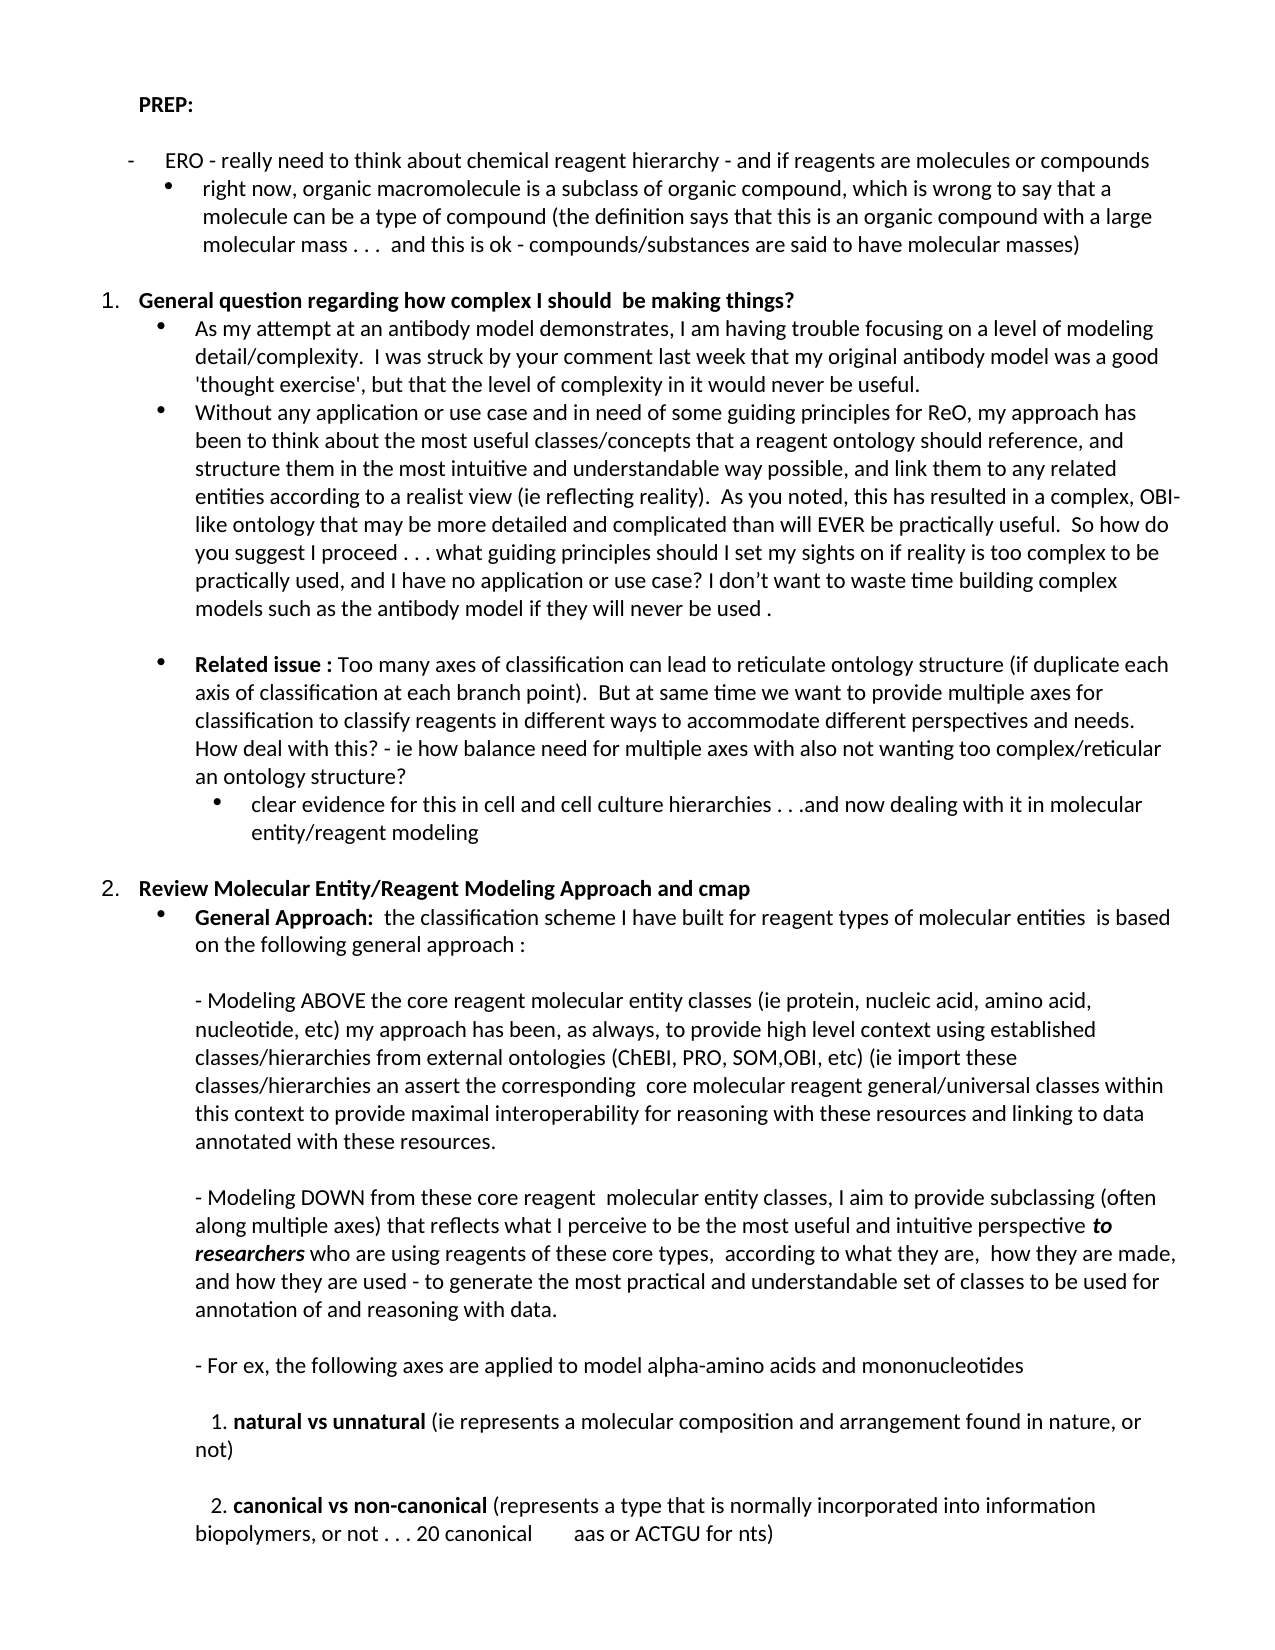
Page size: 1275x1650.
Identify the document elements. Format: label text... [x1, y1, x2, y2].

text - Modeling ABOVE the core reagent molecular entity classes (ie protein, nucleic acid, amino acid, nucleotide, etc) my approach has been, as always, to provide high level context using established classes/hierarchies from external ontologies (ChEBI, PRO, SOM,OBI, etc) (ie import these classes/hierarchies an assert the corresponding core molecular reagent general/universal classes within this context to provide maximal interoperability for reasoning with these resources and linking to data annotated with these resources. [195, 987, 1185, 1155]
list General Approach: the classification scheme I have built for reagent types of molecular entities is based on the following general approach : [157, 903, 1185, 959]
text - Modeling DOWN from these core reagent molecular entity classes, I aim to provide subclassing (often along multiple axes) that reflects what I perceive to be the most useful and intuitive perspective to researchers who are using reagents of these core types, according to what they are, how they are made, and how they are used - to generate the most practical and understandable set of classes to be used for annotation of and reasoning with data. [195, 1183, 1185, 1323]
list Without any application or use case and in need of some guiding principles for ReO, my approach has been to think about the most useful classes/concepts that a reagent ontology should reference, and structure them in the most intuitive and understandable way possible, and link them to any related entities according to a realist view (ie reflecting reality). As you noted, this has resulted in a complex, OBI-like ontology that may be more detailed and complicated than will EVER be practically useful. So how do you suggest I proceed . . . what guiding principles should I set my sights on if reality is too complex to be practically used, and I have no application or use case? I don’t want to waste time building complex models such as the antibody model if they will never be used . [157, 398, 1185, 622]
text 1. natural vs unnatural (ie represents a molecular composition and arrangement found in nature, or not) [195, 1407, 1185, 1463]
list As my attempt at an antibody model demonstrates, I am having trouble focusing on a level of modeling detail/complexity. I was struck by your comment last week that my original antibody model was a good 'thought exercise', but that the level of complexity in it would never be useful. [157, 314, 1185, 398]
text 2. canonical vs non-canonical (represents a type that is normally incorporated into information biopolymers, or not . . . 20 canonical aas or ACTGU for nts) [195, 1491, 1185, 1547]
text - For ex, the following axes are applied to model alpha-amino acids and mononucleotides [195, 1351, 1185, 1379]
list clear evidence for this in cell and cell culture hierarchies . . .and now dealing with it in molecular entity/reagent modeling [214, 791, 1185, 847]
text PREP: [139, 90, 1185, 118]
list Related issue : Too many axes of classification can lead to reticulate ontology structure (if duplicate each axis of classification at each branch point). But at same time we want to provide multiple axes for classification to classify reagents in different ways to accommodate different perspectives and needs. How deal with this? - ie how balance need for multiple axes with also not wanting too complex/reticular an ontology structure? [157, 650, 1185, 791]
list Review Molecular Entity/Reagent Modeling Approach and cmap [101, 874, 1185, 903]
list ERO - really need to think about chemical reagent hierarchy - and if reagents are molecules or compounds [127, 146, 1185, 174]
list right now, organic macromolecule is a subclass of organic compound, which is wrong to say that a molecule can be a type of compound (the definition says that this is an organic compound with a large molecular mass . . . and this is ok - compounds/substances are said to have molecular masses) [165, 174, 1185, 258]
list General question regarding how complex I should be making things? [101, 286, 1185, 314]
